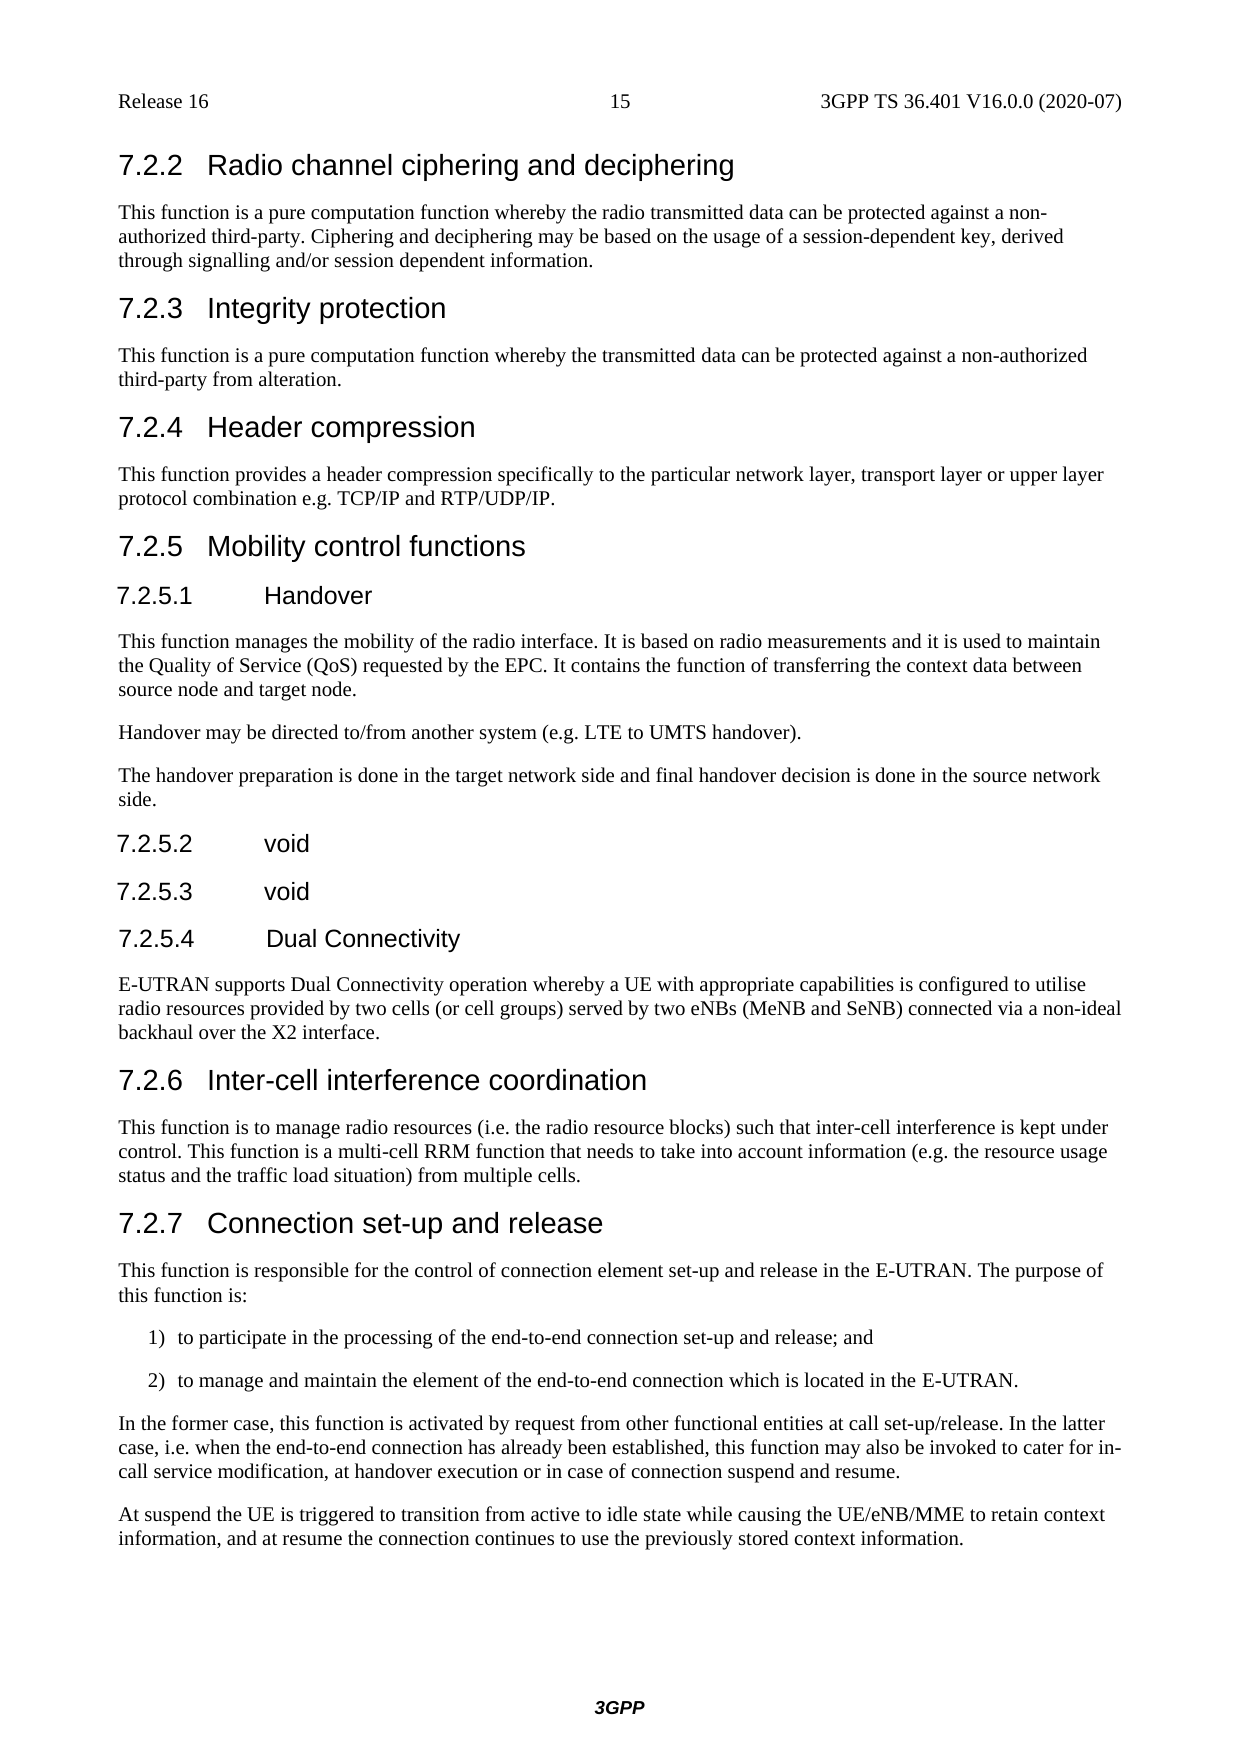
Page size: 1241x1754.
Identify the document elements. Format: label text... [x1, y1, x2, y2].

subtitle 7.2.5.1 Handover [116, 581, 1122, 610]
text In the former case, this function is activated by request from other functional entities at call set-up/release. In the latter case, i.e. when the end-to-end connection has already been established, this function may also be invoked to cater for in-call service modification, at handover execution or in case of connection suspend and resume. [118, 1411, 1122, 1483]
subtitle 7.2.2 Radio channel ciphering and deciphering [118, 147, 1122, 181]
text 1) to participate in the processing of the end-to-end connection set-up and release; and [148, 1325, 1122, 1349]
subtitle 7.2.4 Header compression [118, 410, 1122, 443]
text E-UTRAN supports Dual Connectivity operation whereby a UE with appropriate capabilities is configured to utilise radio resources provided by two cells (or cell groups) served by two eNBs (MeNB and SeNB) connected via a non-ideal backhaul over the X2 interface. [118, 972, 1122, 1044]
subtitle 7.2.5.3 void [116, 877, 1122, 906]
subtitle 7.2.3 Integrity protection [118, 291, 1122, 324]
subtitle 7.2.5 Mobility control functions [118, 529, 1122, 563]
text This function is a pure computation function whereby the transmitted data can be protected against a non-authorized third-party from alteration. [118, 343, 1122, 391]
text This function is to manage radio resources (i.e. the radio resource blocks) such that inter-cell interference is kept under control. This function is a multi-cell RRM function that needs to take into account information (e.g. the resource usage status and the traffic load situation) from multiple cells. [118, 1115, 1122, 1187]
text The handover preparation is done in the target network side and final handover decision is done in the source network side. [118, 763, 1122, 811]
text This function provides a header compression specifically to the particular network layer, transport layer or upper layer protocol combination e.g. TCP/IP and RTP/UDP/IP. [118, 462, 1122, 510]
text This function manages the mobility of the radio interface. It is based on radio measurements and it is used to maintain the Quality of Service (QoS) requested by the EPC. It contains the function of transferring the context data between source node and target node. [118, 629, 1122, 701]
text This function is a pure computation function whereby the radio transmitted data can be protected against a non-authorized third-party. Ciphering and deciphering may be based on the usage of a session-dependent key, derived through signalling and/or session dependent information. [118, 200, 1122, 272]
subtitle 7.2.7 Connection set-up and release [118, 1206, 1122, 1240]
text This function is responsible for the control of connection element set-up and release in the E-UTRAN. The purpose of this function is: [118, 1258, 1122, 1307]
subtitle 7.2.6 Inter-cell interference coordination [118, 1063, 1122, 1096]
text 2) to manage and maintain the element of the end-to-end connection which is located in the E-UTRAN. [148, 1368, 1122, 1392]
subtitle 7.2.5.4 Dual Connectivity [118, 924, 1122, 953]
text Handover may be directed to/from another system (e.g. LTE to UMTS handover). [118, 720, 1122, 744]
text At suspend the UE is triggered to transition from active to idle state while causing the UE/eNB/MME to retain context information, and at resume the connection continues to use the previously stored context information. [118, 1502, 1122, 1550]
subtitle 7.2.5.2 void [116, 829, 1122, 858]
